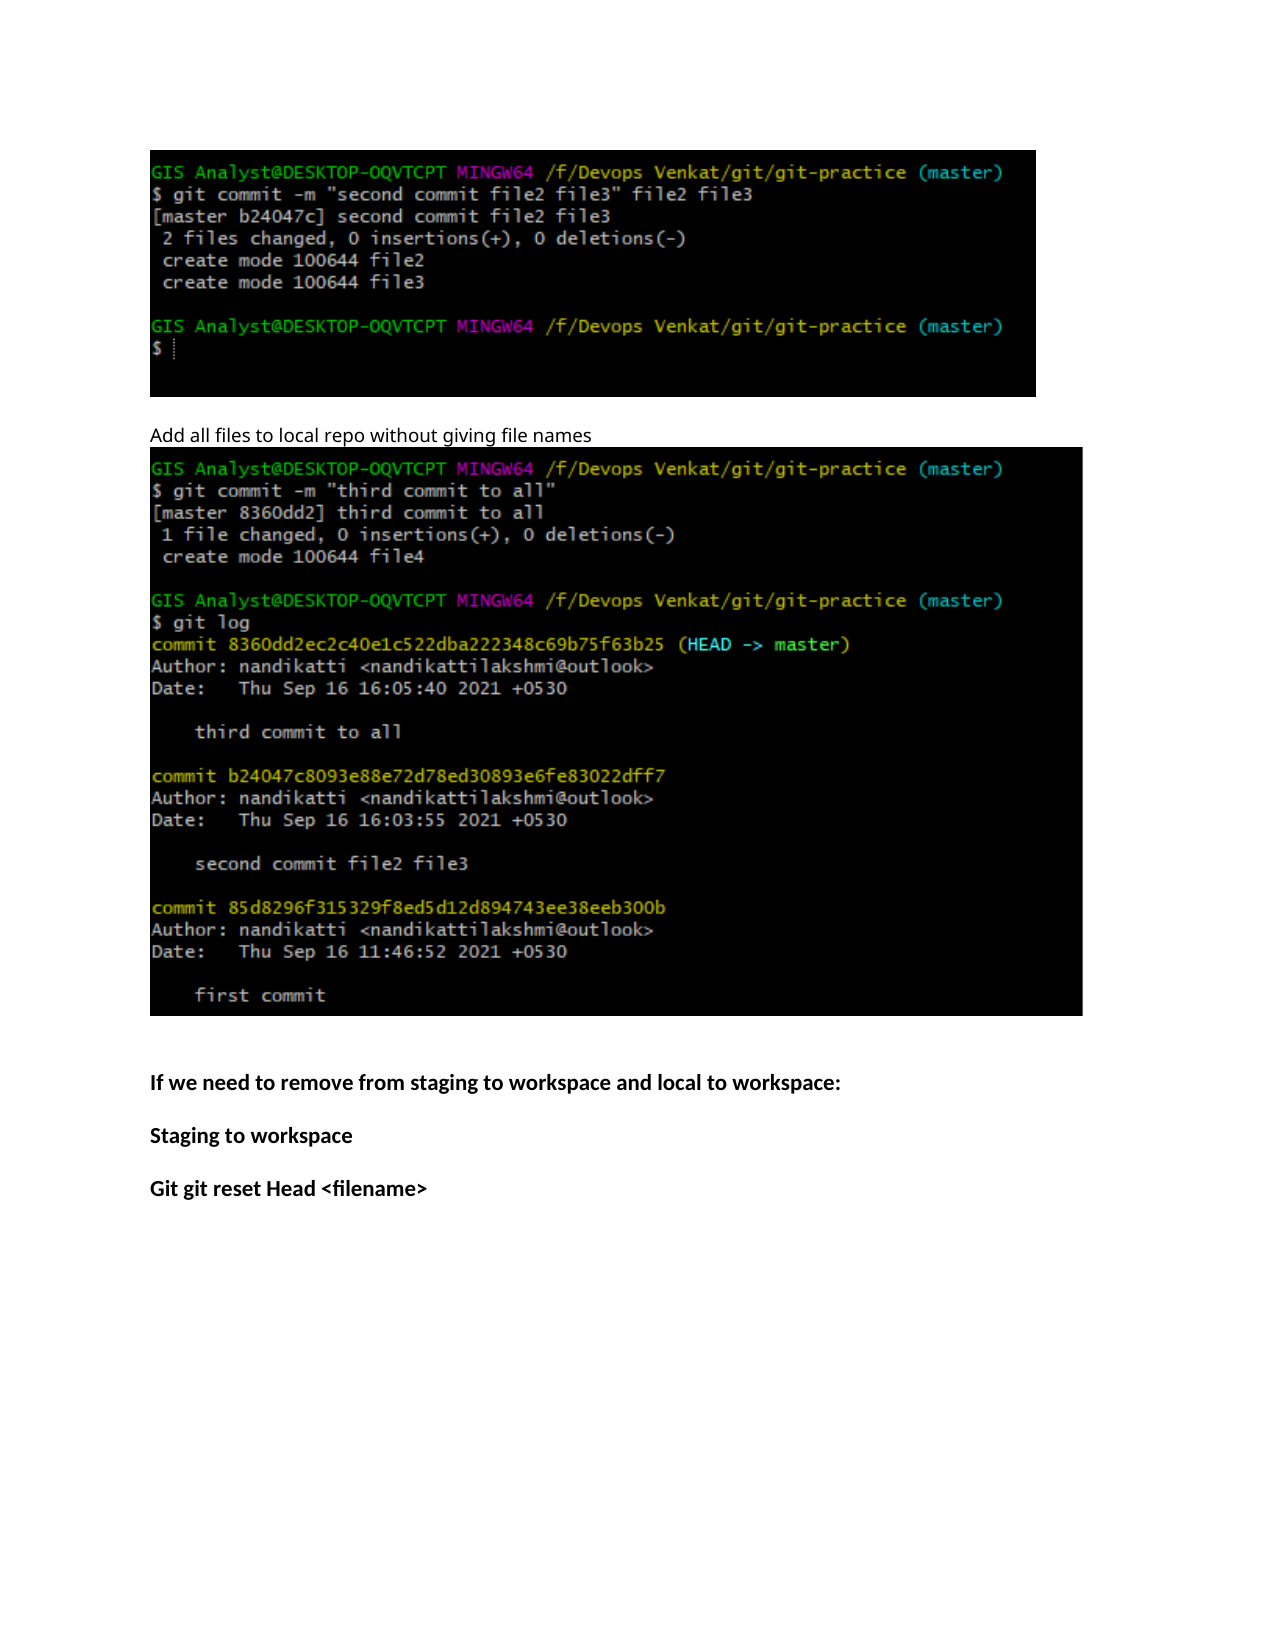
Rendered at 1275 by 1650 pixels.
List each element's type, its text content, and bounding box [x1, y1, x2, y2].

text Staging to workspace [150, 1121, 1125, 1149]
picture [150, 150, 1036, 397]
text If we need to remove from staging to workspace and local to workspace: [150, 1068, 1125, 1096]
text Add all files to local repo without giving file names [150, 422, 1125, 448]
text Git git reset Head <filename> [150, 1174, 1125, 1202]
picture [150, 447, 1083, 1016]
